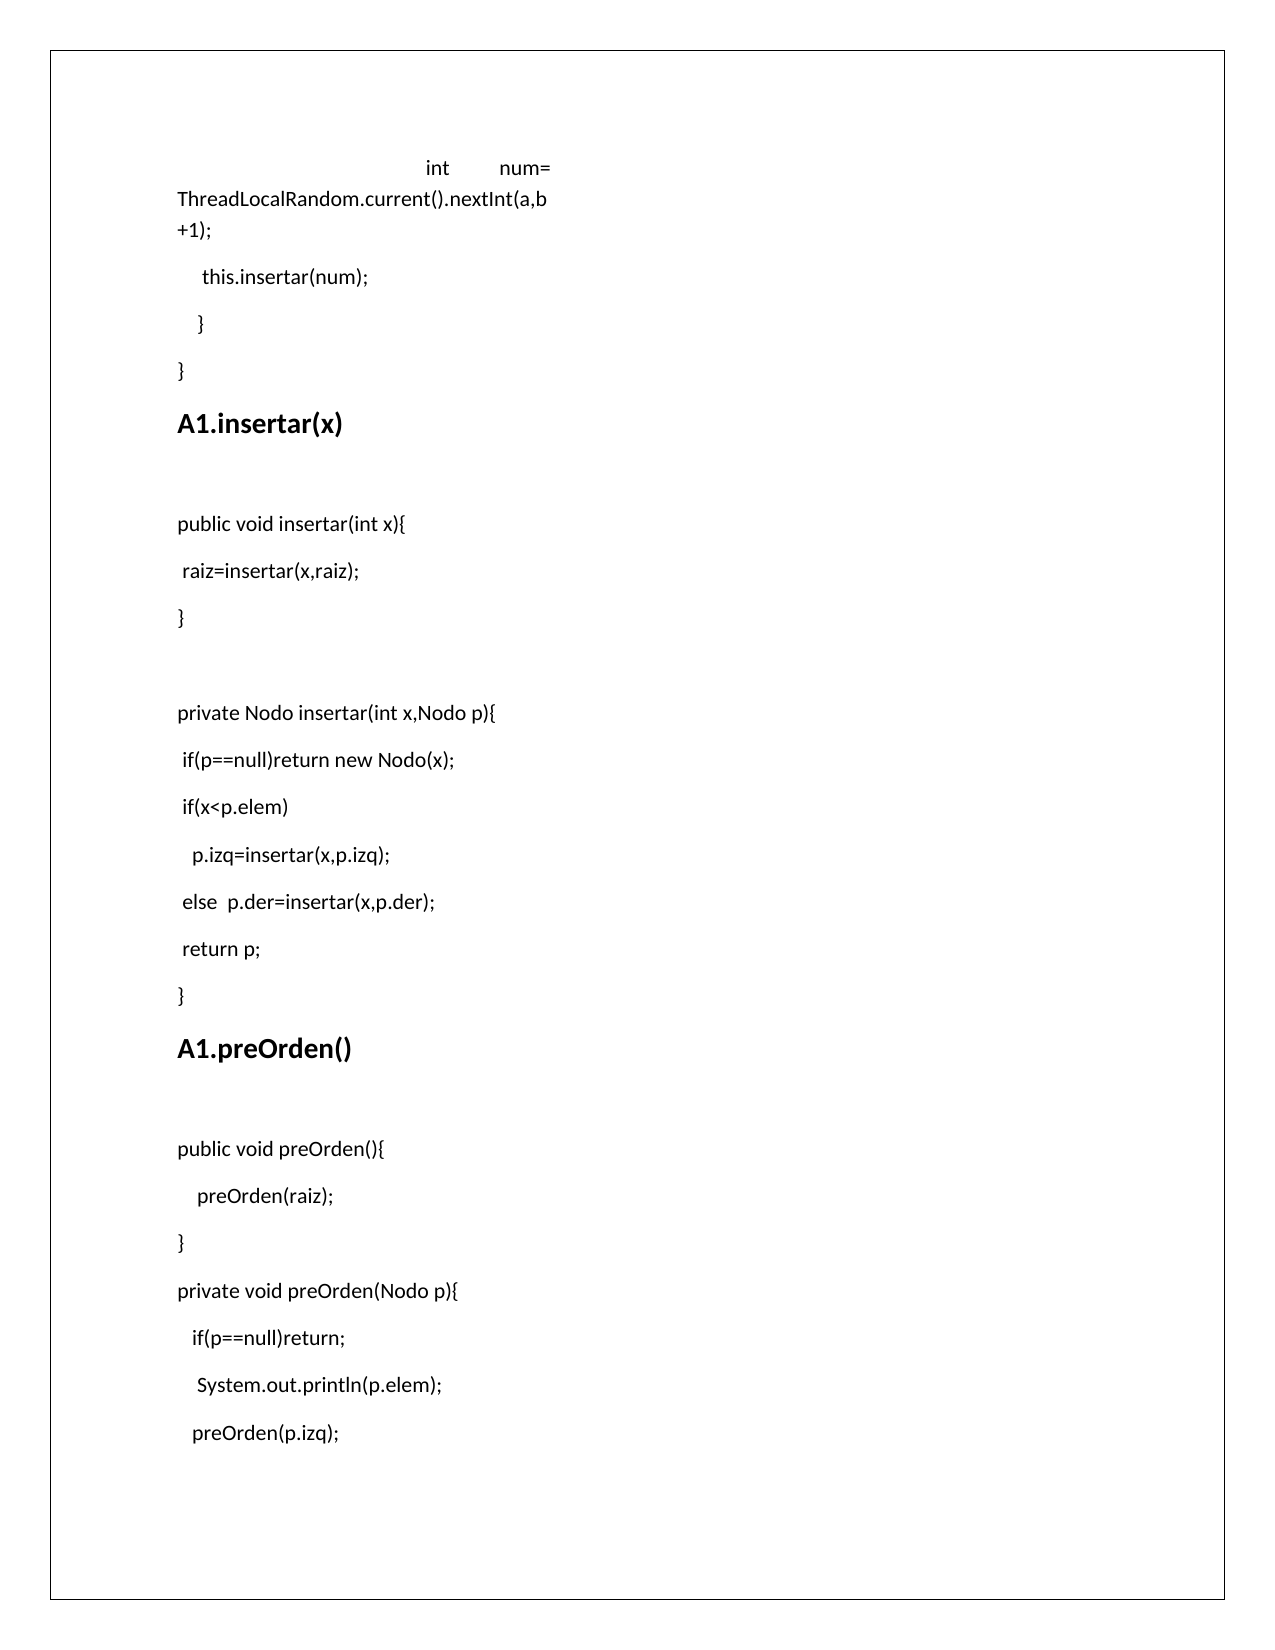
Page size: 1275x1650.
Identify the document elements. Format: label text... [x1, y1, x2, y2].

text raiz=insertar(x,raiz); [177, 557, 551, 584]
text } [177, 358, 551, 384]
text } [177, 983, 551, 1009]
text if(p==null)return new Nodo(x); [177, 746, 551, 773]
text if(x<p.elem) [177, 793, 551, 820]
text private Nodo insertar(int x,Nodo p){ [177, 699, 551, 726]
text this.insertar(num); [177, 263, 551, 290]
text if(p==null)return; [177, 1324, 551, 1351]
text public void insertar(int x){ [177, 510, 551, 536]
text A1.preOrden() [177, 1030, 551, 1066]
text preOrden(raiz); [177, 1182, 551, 1209]
text } [177, 604, 551, 631]
text return p; [177, 935, 551, 962]
text private void preOrden(Nodo p){ [177, 1277, 551, 1303]
text preOrden(p.izq); [177, 1419, 551, 1445]
text } [177, 1229, 551, 1256]
text int num= ThreadLocalRandom.current().nextInt(a,b+1); [177, 154, 551, 242]
text public void preOrden(){ [177, 1135, 551, 1162]
text p.izq=insertar(x,p.izq); [177, 841, 551, 867]
text else p.der=insertar(x,p.der); [177, 888, 551, 915]
text A1.insertar(x) [177, 405, 551, 441]
text } [177, 310, 551, 337]
text System.out.println(p.elem); [177, 1371, 551, 1398]
